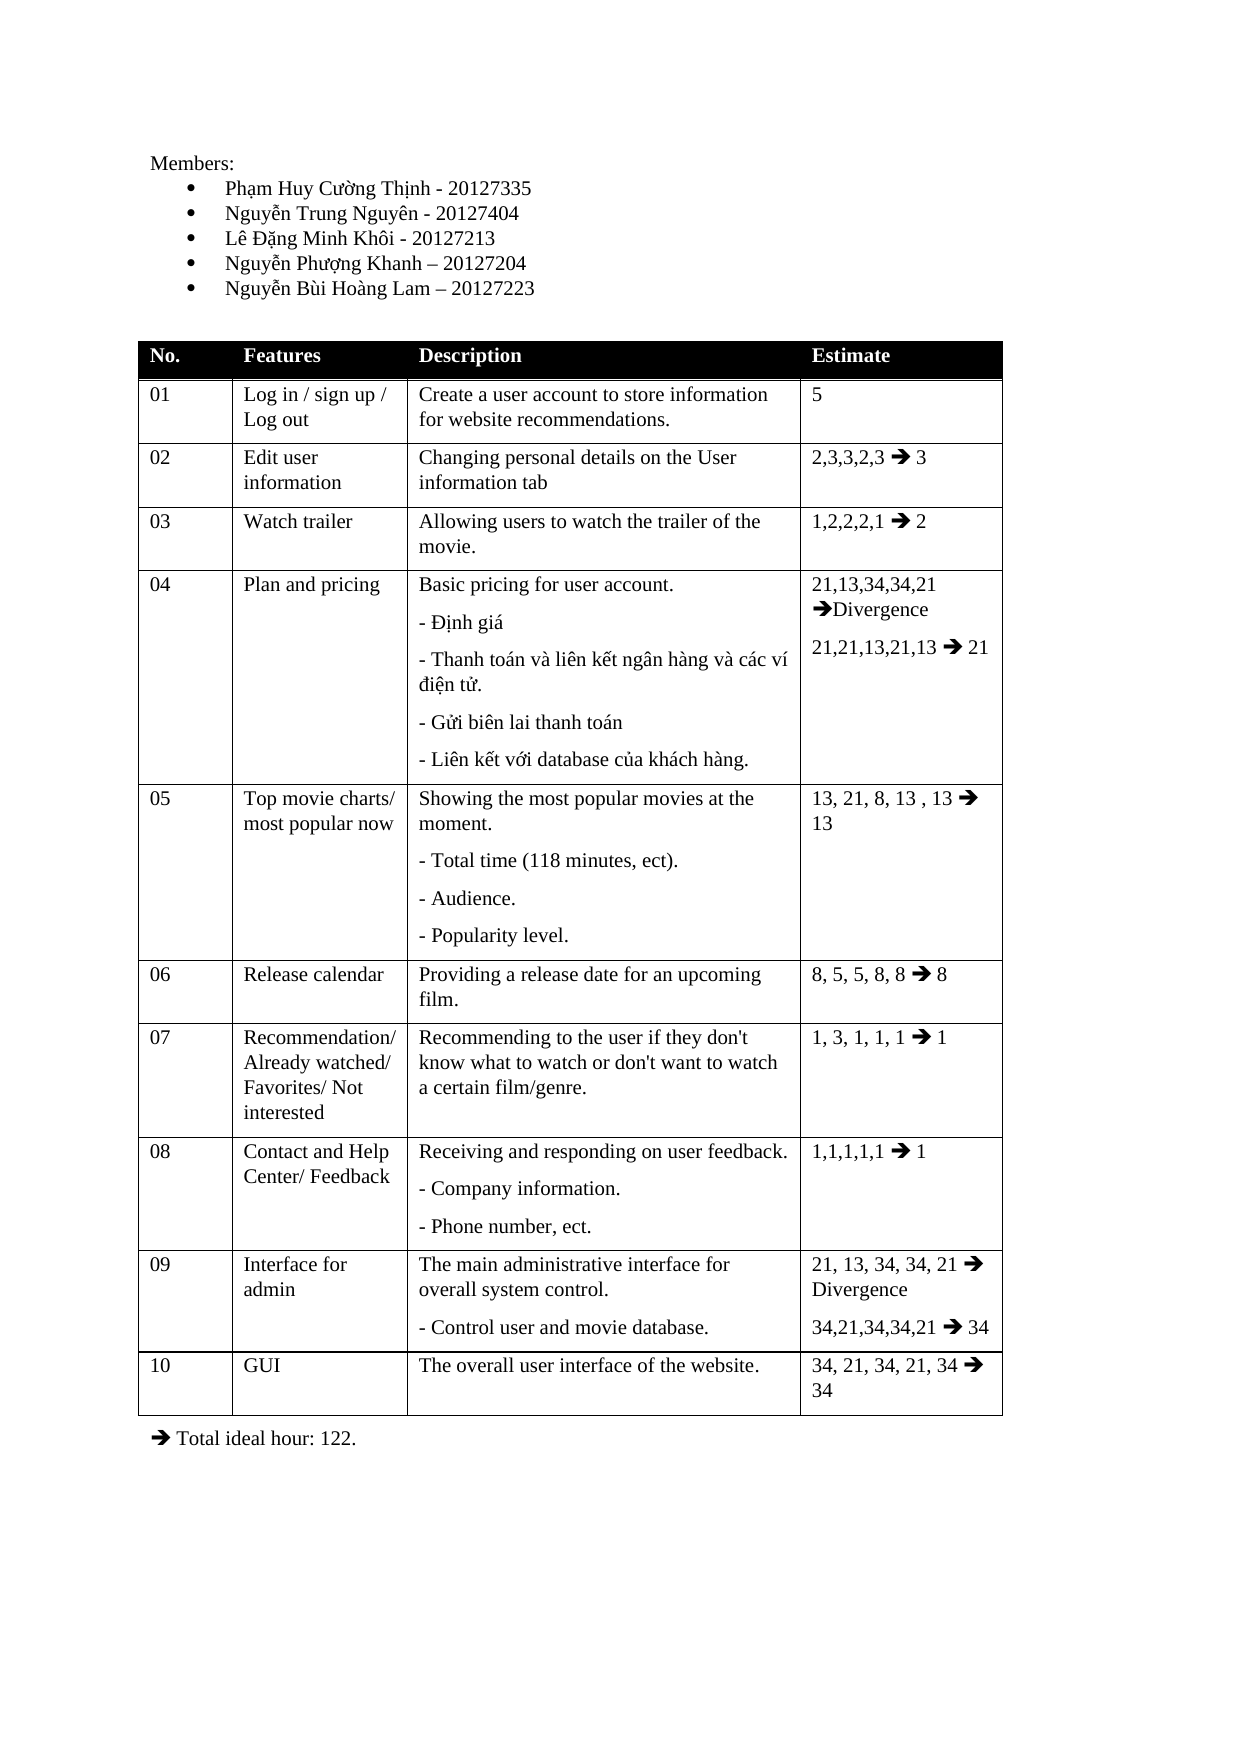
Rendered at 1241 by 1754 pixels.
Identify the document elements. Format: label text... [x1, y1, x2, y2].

list Nguyễn Phượng Khanh – 20127204 [187, 250, 1090, 275]
table_cell 1, 3, 1, 1, 1 1 [801, 1024, 1002, 1137]
table_cell Watch trailer [233, 508, 407, 570]
table_cell 2,3,3,2,3 3 [801, 444, 1002, 507]
table_cell 05 [139, 785, 232, 960]
table_cell Showing the most popular movies at the moment. - Total time (118 minutes, ect). - Audience. - Popularity level. [408, 785, 800, 960]
table_cell 8, 5, 5, 8, 8 8 [801, 961, 1002, 1023]
table_header No. [139, 342, 232, 379]
table_cell 06 [139, 961, 232, 1023]
text Total ideal hour: 122. [150, 1425, 1090, 1450]
table_cell 21,13,34,34,21 Divergence 21,21,13,21,13 21 [801, 571, 1002, 784]
table_header Estimate [801, 342, 1002, 379]
table_cell 1,1,1,1,1 1 [801, 1138, 1002, 1250]
table_cell Plan and pricing [233, 571, 407, 784]
table_header Description [408, 342, 800, 379]
table_cell 04 [139, 571, 232, 784]
table_cell Providing a release date for an upcoming film. [408, 961, 800, 1023]
table_cell Recommending to the user if they don't know what to watch or don't want to watch a certain film/genre. [408, 1024, 800, 1137]
list Nguyễn Bùi Hoàng Lam – 20127223 [187, 275, 1090, 300]
table_cell 10 [139, 1353, 232, 1415]
table_cell Top movie charts/ most popular now [233, 785, 407, 960]
table_cell 03 [139, 508, 232, 570]
table_cell 21, 13, 34, 34, 21 Divergence 34,21,34,34,21 34 [801, 1251, 1002, 1351]
table_cell 01 [139, 381, 232, 443]
table_cell 5 [801, 381, 1002, 443]
text Members: [150, 150, 1090, 175]
table_cell Basic pricing for user account. - Định giá - Thanh toán và liên kết ngân hàng và các ví điện tử. - Gửi biên lai thanh toán - Liên kết với database của khách hàng. [408, 571, 800, 784]
table_cell 1,2,2,2,1 2 [801, 508, 1002, 570]
table_cell Changing personal details on the User information tab [408, 444, 800, 507]
table_cell 02 [139, 444, 232, 507]
table_cell 34, 21, 34, 21, 34 34 [801, 1353, 1002, 1415]
table_cell Create a user account to store information for website recommendations. [408, 381, 800, 443]
table_cell The main administrative interface for overall system control. - Control user and movie database. [408, 1251, 800, 1351]
list Lê Đặng Minh Khôi - 20127213 [187, 225, 1090, 250]
table_cell 13, 21, 8, 13 , 13 13 [801, 785, 1002, 960]
table_cell The overall user interface of the website. [408, 1353, 800, 1415]
table_cell Receiving and responding on user feedback. - Company information. - Phone number, ect. [408, 1138, 800, 1250]
table_cell 07 [139, 1024, 232, 1137]
table_cell 09 [139, 1251, 232, 1351]
table_cell Release calendar [233, 961, 407, 1023]
list Phạm Huy Cường Thịnh - 20127335 [187, 175, 1090, 200]
table_cell Allowing users to watch the trailer of the movie. [408, 508, 800, 570]
table_cell 08 [139, 1138, 232, 1250]
table_cell Recommendation/ Already watched/ Favorites/ Not interested [233, 1024, 407, 1137]
table_cell Contact and Help Center/ Feedback [233, 1138, 407, 1250]
list Nguyễn Trung Nguyên - 20127404 [187, 200, 1090, 225]
table_cell GUI [233, 1353, 407, 1415]
table_header Features [233, 342, 407, 379]
table_cell Edit user information [233, 444, 407, 507]
table_cell Interface for admin [233, 1251, 407, 1351]
table_cell Log in / sign up / Log out [233, 381, 407, 443]
